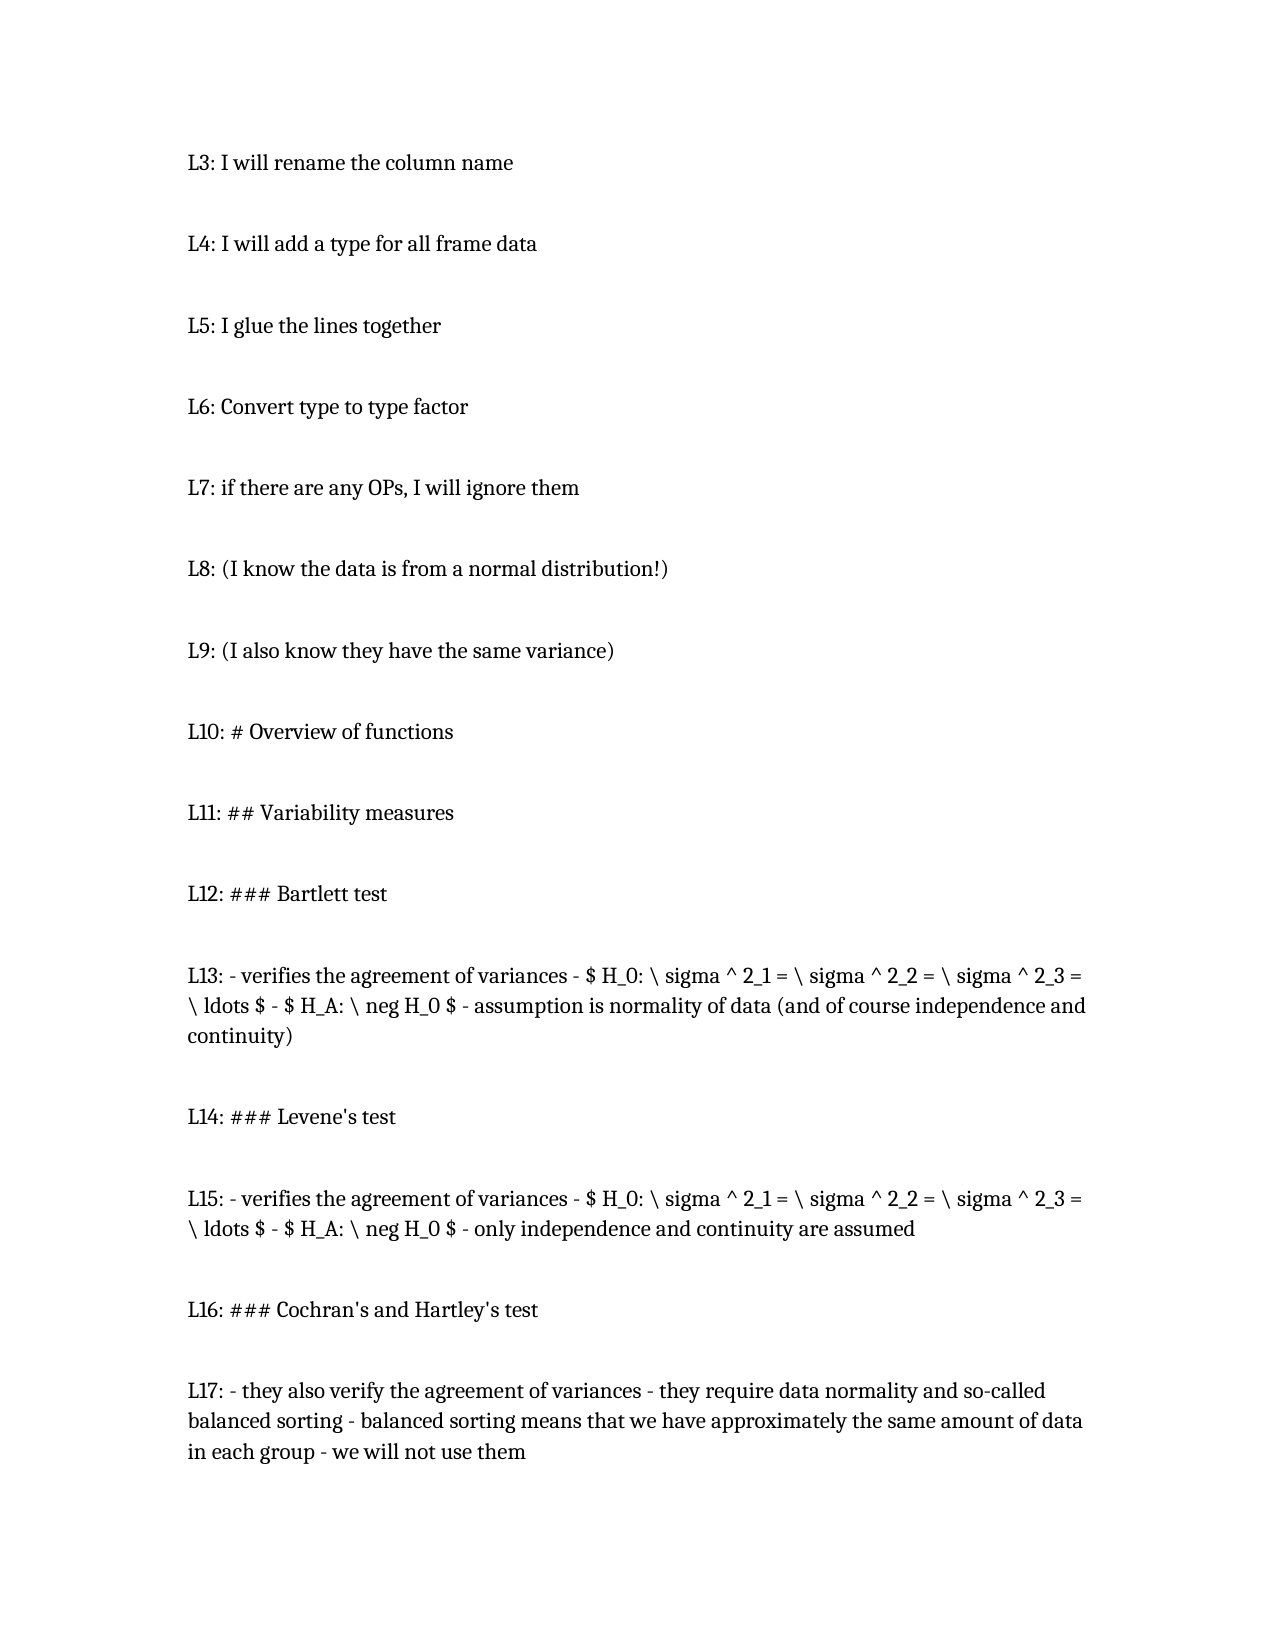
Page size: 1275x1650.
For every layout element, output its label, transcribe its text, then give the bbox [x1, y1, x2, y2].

text L15: - verifies the agreement of variances - $ H_0: \ sigma ^ 2_1 = \ sigma ^ 2_2 = \ sigma ^ 2_3 = \ ldots $ - $ H_A: \ neg H_0 $ - only independence and continuity are assumed [187, 1185, 1087, 1272]
text L6: Convert type to type factor [187, 394, 1087, 450]
text L12: ### Bartlett test [187, 881, 1087, 938]
text L11: ## Variability measures [187, 800, 1087, 857]
text L17: - they also verify the agreement of variances - they require data normality and so-called balanced sorting - balanced sorting means that we have approximately the same amount of data in each group - we will not use them [187, 1378, 1087, 1495]
text L5: I glue the lines together [187, 312, 1087, 369]
text L7: if there are any OPs, I will ignore them [187, 475, 1087, 532]
text L16: ### Cochran's and Hartley's test [187, 1297, 1087, 1353]
text L14: ### Levene's test [187, 1104, 1087, 1161]
text L13: - verifies the agreement of variances - $ H_0: \ sigma ^ 2_1 = \ sigma ^ 2_2 = \ sigma ^ 2_3 = \ ldots $ - $ H_A: \ neg H_0 $ - assumption is normality of data (and of course independence and continuity) [187, 962, 1087, 1079]
text L4: I will add a type for all frame data [187, 231, 1087, 288]
text L3: I will rename the column name [187, 150, 1087, 207]
text L9: (I also know they have the same variance) [187, 637, 1087, 694]
text L8: (I know the data is from a normal distribution!) [187, 556, 1087, 613]
text L10: # Overview of functions [187, 719, 1087, 775]
